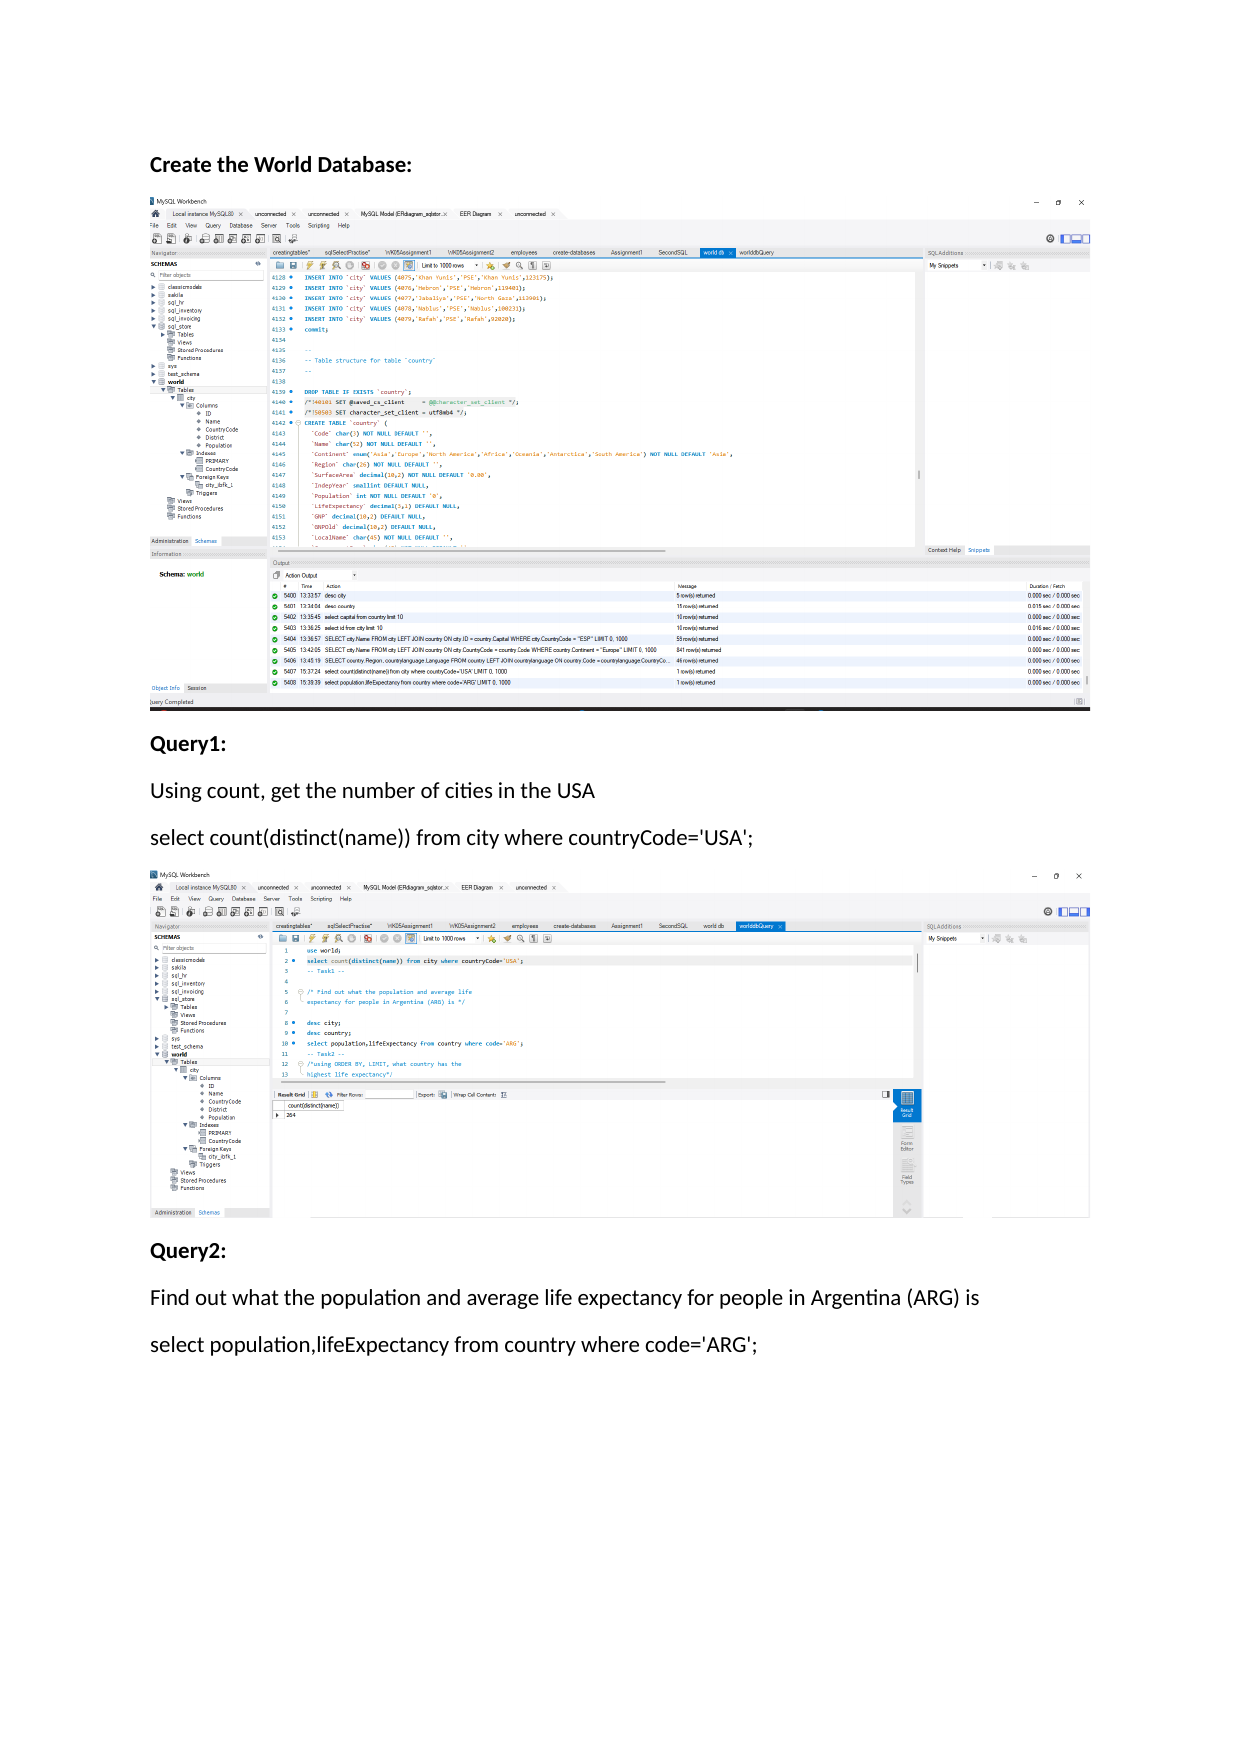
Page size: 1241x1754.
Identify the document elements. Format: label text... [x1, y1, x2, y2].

picture [150, 196, 1091, 711]
text Find out what the population and average life expectancy for people in Argentina (ARG) is [150, 1283, 1090, 1311]
text select count(distinct(name)) from city where countryCode='USA'; [150, 823, 1090, 851]
text select population,lifeExpectancy from country where code='ARG'; [150, 1330, 1090, 1358]
text Query1: [150, 729, 1090, 757]
text Using count, get the number of cities in the USA [150, 776, 1090, 804]
text Query2: [150, 1236, 1090, 1264]
picture [150, 869, 1091, 1218]
text Create the World Database: [150, 150, 1090, 178]
